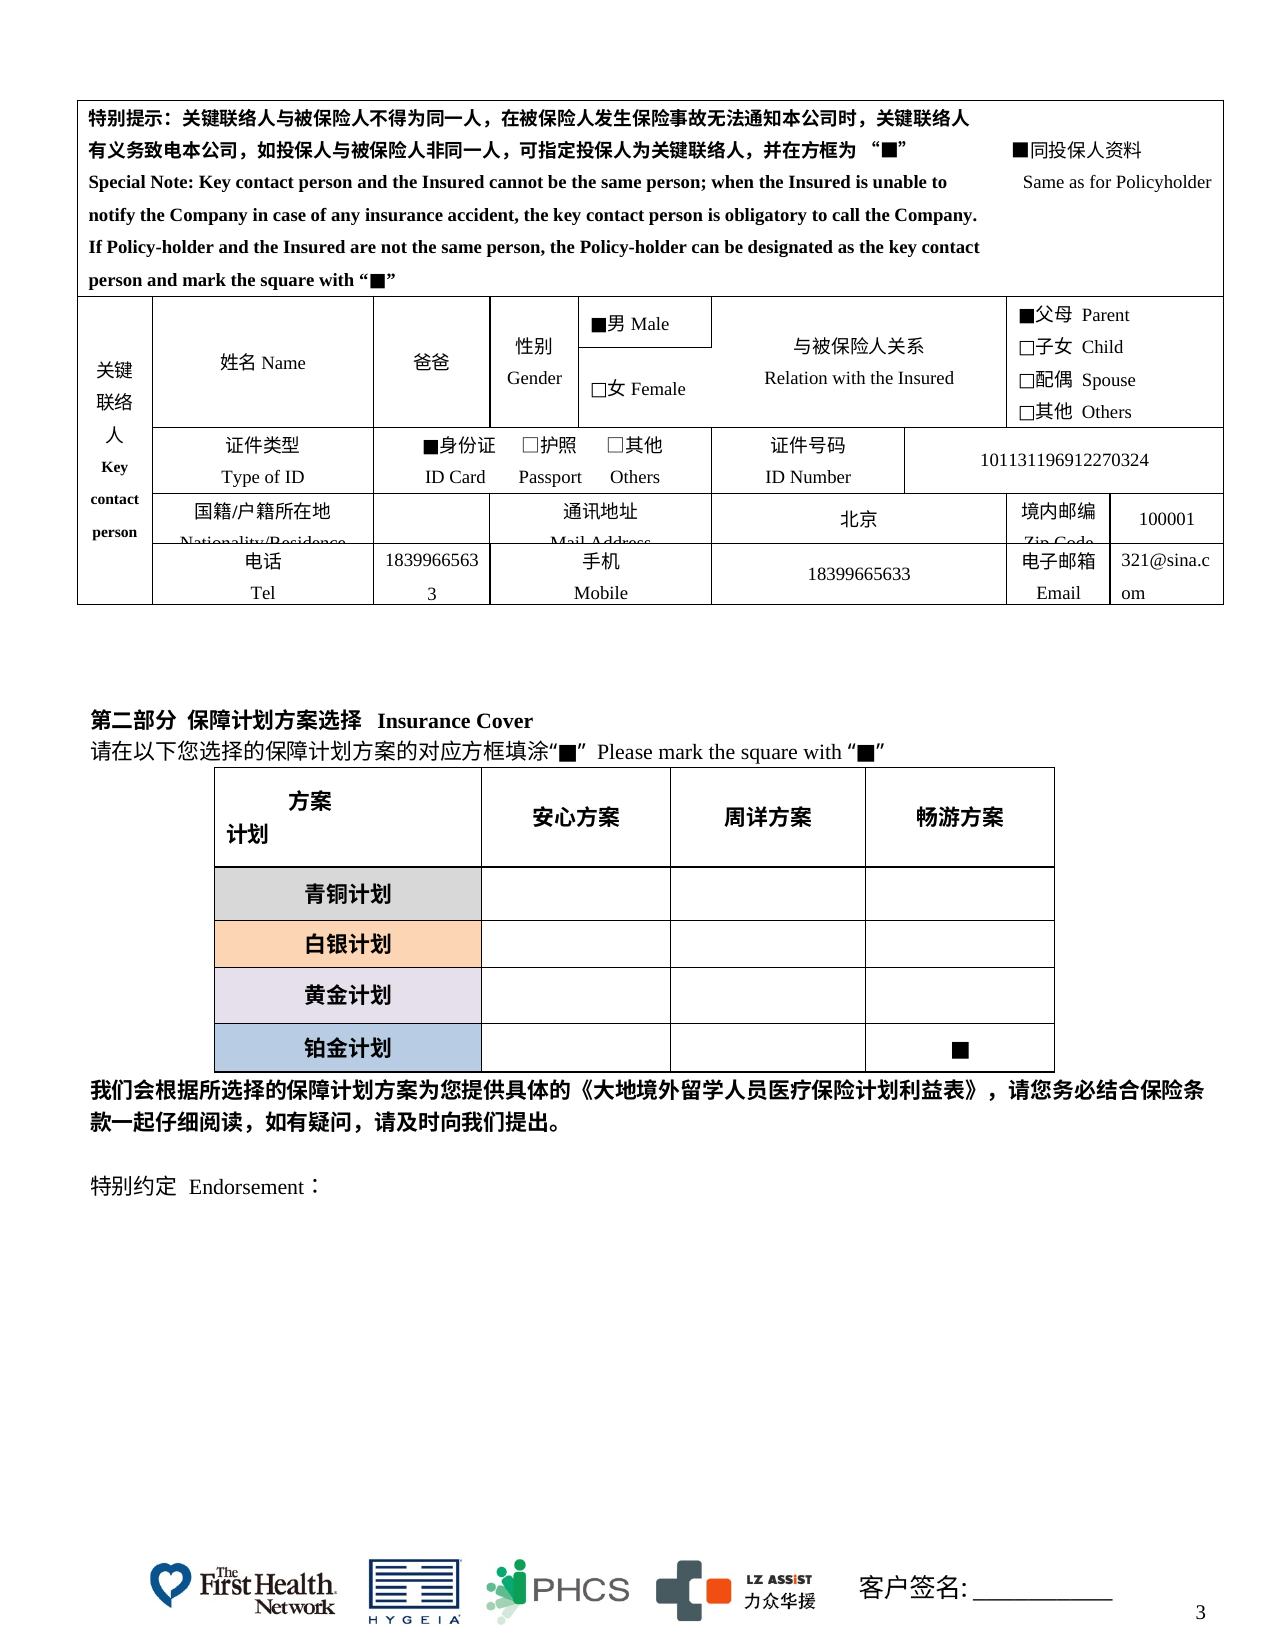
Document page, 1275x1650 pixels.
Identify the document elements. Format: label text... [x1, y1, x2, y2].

table_cell 特别提示：关键联络人与被保险人不得为同一人，在被保险人发生保险事故无法通知本公司时，关键联络人 有义务致电本公司，如投保人与被保险人非同一人，可指定投保人为关键联络人，并在方框为 “■” ■同投保人资料 Special Note: Key contact person and the Insured cannot be the same person; when the Insured is unable to Same as for Policyholder notify the Company in case of any insurance accident, the key contact person is obligatory to call the Company. If Policy-holder and the Insured are not the same person, the Policy-holder can be designated as the key contact person and mark the square with “■” [78, 101, 1223, 296]
text 我们会根据所选择的保障计划方案为您提供具体的《大地境外留学人员医疗保险计划利益表》，请您务必结合保险条款一起仔细阅读，如有疑问，请及时向我们提出。 [90, 1072, 1211, 1137]
table_cell 证件类型 Type of ID [153, 428, 373, 493]
table_cell [482, 921, 670, 967]
table_cell 321@sina.com [1111, 544, 1223, 604]
table_cell 通讯地址 Mail Address [490, 494, 711, 543]
table_cell 爸爸 [374, 297, 489, 427]
table_cell 手机 Mobile [491, 544, 711, 604]
table_cell 18399665633 [712, 544, 1006, 604]
table_cell 18399665633 [374, 544, 489, 604]
table_cell 国籍/户籍所在地Nationality/Residence [153, 494, 373, 543]
table_cell 电话 Tel [153, 544, 373, 604]
table_cell [671, 921, 865, 967]
picture [73, 1538, 1195, 1647]
table_cell [671, 868, 865, 920]
table_cell ■ [866, 1024, 1054, 1071]
table_cell [482, 1024, 670, 1071]
table_cell 姓名Name [153, 297, 373, 427]
table_header 畅游方案 [866, 768, 1054, 866]
table_header 安心方案 [482, 768, 670, 866]
table_cell [866, 921, 1054, 967]
table_cell [482, 968, 670, 1023]
table_cell [671, 968, 865, 1023]
table_cell 性别Gender [491, 297, 578, 427]
table_header 方案 计划 [215, 768, 481, 866]
table_cell [866, 968, 1054, 1023]
table_cell 境内邮编 Zip Code [1007, 494, 1109, 543]
table_cell □女 Female [579, 348, 711, 427]
table_cell ■父母 Parent □子女 Child □配偶 Spouse □其他 Others [1007, 297, 1223, 427]
table_cell ■男 Male [579, 297, 711, 347]
table_cell [374, 494, 489, 543]
table_cell [482, 868, 670, 920]
text 特别约定 Endorsement： [90, 1170, 1211, 1202]
table_cell 证件号码 ID Number [712, 428, 904, 493]
table_cell 黄金计划 [215, 968, 481, 1023]
table_cell 电子邮箱Email [1007, 544, 1109, 604]
table_cell 北京 [712, 494, 1006, 543]
table_cell [671, 1024, 865, 1071]
table_cell 白银计划 [215, 921, 481, 967]
table_cell 关键联络人 Key contact person [78, 297, 152, 604]
table_cell 铂金计划 [215, 1024, 481, 1071]
text 请在以下您选择的保障计划方案的对应方框填涂“■” Please mark the square with “■” [90, 735, 1211, 767]
table_cell 100001 [1111, 494, 1223, 543]
text 第二部分 保障计划方案选择 Insurance Cover [90, 702, 1211, 735]
table_cell [866, 868, 1054, 920]
table_cell ■身份证 □护照 □其他 ID Card Passport Others [374, 428, 711, 493]
table_header 周详方案 [671, 768, 865, 866]
table_cell 与被保险人关系 Relation with the Insured [711, 297, 1006, 427]
table_cell 青铜计划 [215, 868, 481, 920]
table_cell 101131196912270324 [905, 428, 1223, 493]
